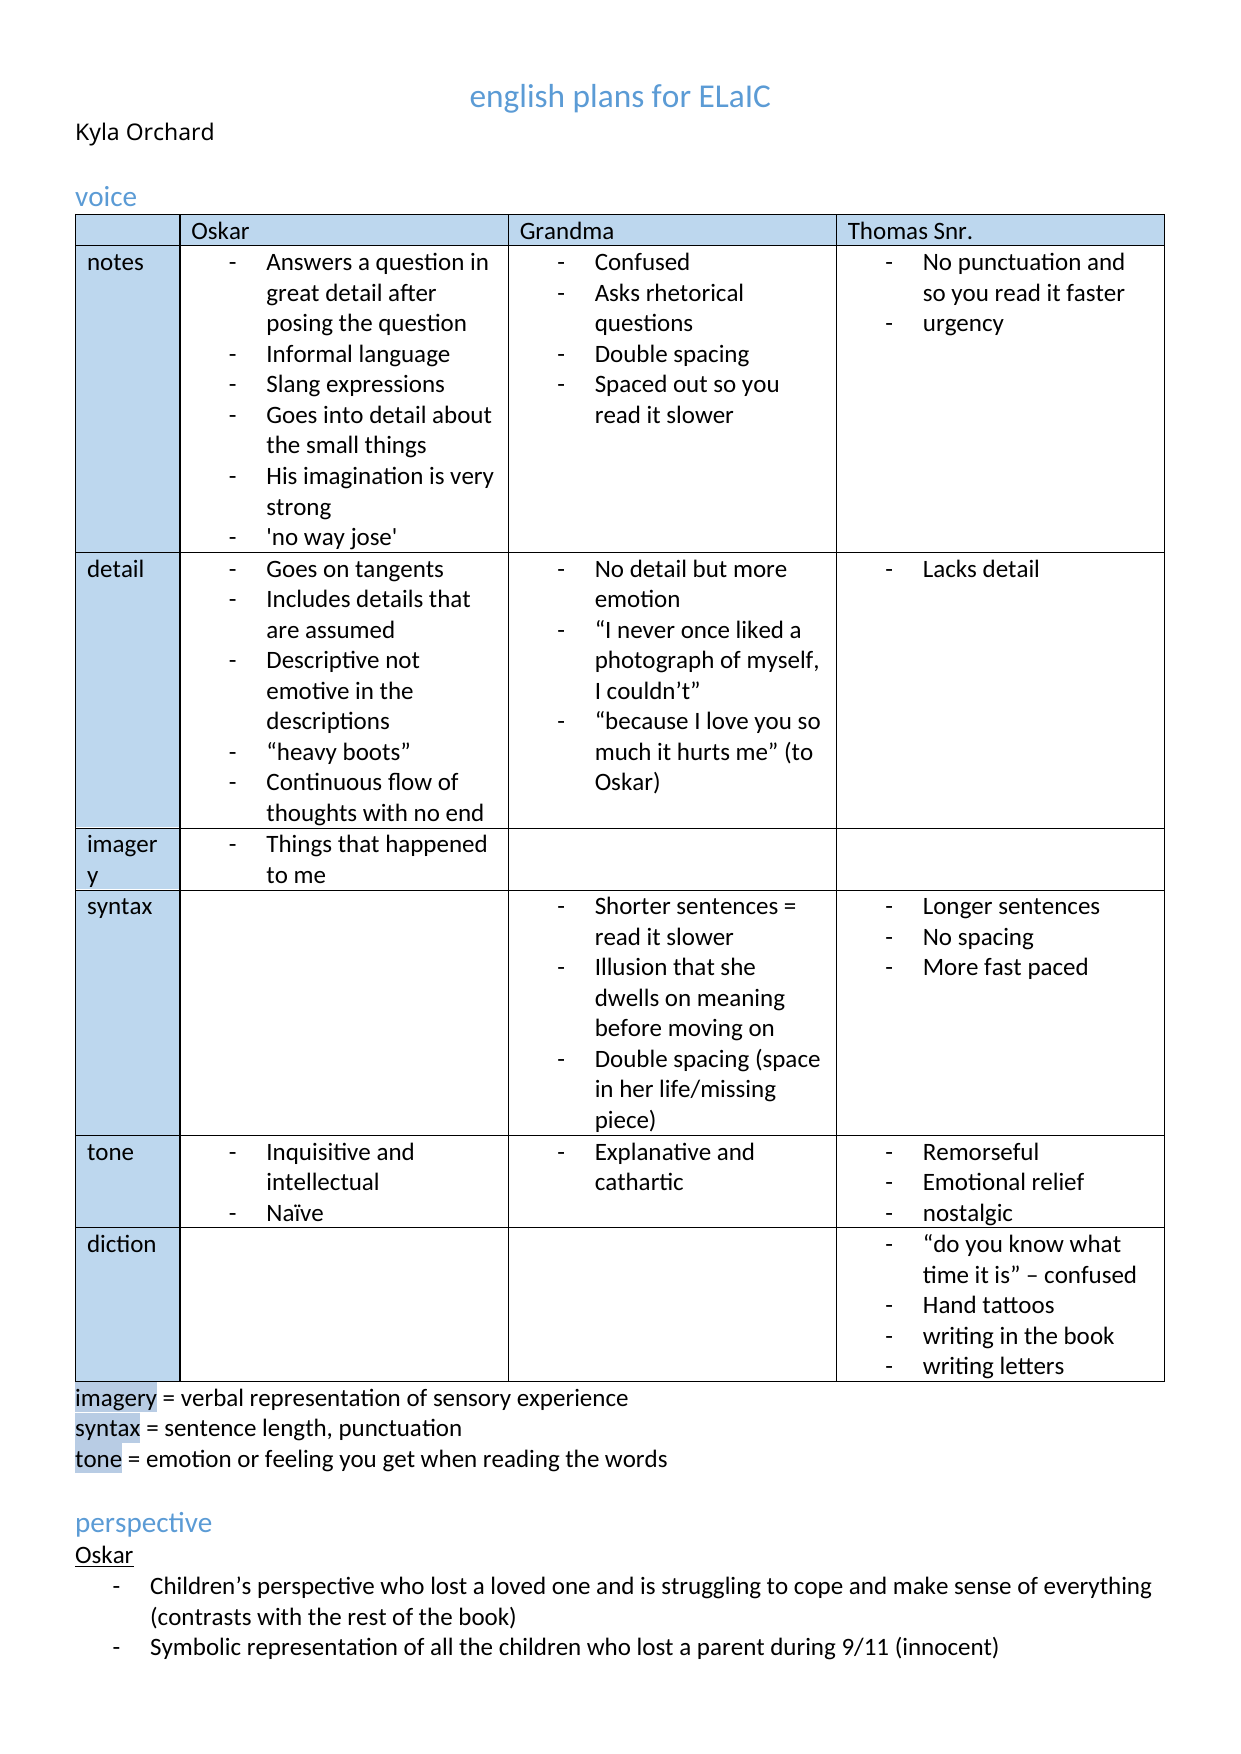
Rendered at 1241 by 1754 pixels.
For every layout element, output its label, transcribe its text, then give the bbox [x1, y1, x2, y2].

table_cell Shorter sentences = read it slower Illusion that she dwells on meaning before moving on Double spacing (space in her life/missing piece) [509, 891, 836, 1135]
table_header Grandma [509, 215, 836, 245]
table_cell Lacks detail [837, 553, 1164, 827]
table_header Thomas Snr. [837, 215, 1164, 245]
table_cell [181, 1228, 508, 1381]
table_cell Confused Asks rhetorical questions Double spacing Spaced out so you read it slower [509, 246, 836, 552]
table_cell Explanative and cathartic [509, 1136, 836, 1227]
table_cell notes [76, 246, 179, 552]
table_cell detail [76, 553, 179, 827]
table_cell Things that happened to me [181, 829, 508, 889]
list Children’s perspective who lost a loved one and is struggling to cope and make sense of everything (contrasts with the rest of the book) [112, 1570, 1165, 1631]
list Symbolic representation of all the children who lost a parent during 9/11 (innocent) [112, 1631, 1165, 1662]
text tone = emotion or feeling you get when reading the words [122, 1443, 1165, 1473]
table_cell “do you know what time it is” – confused Hand tattoos writing in the book writing letters [837, 1228, 1164, 1381]
table_cell [181, 891, 508, 1135]
table_cell diction [76, 1228, 179, 1381]
text Kyla Orchard [75, 116, 1165, 147]
text syntax = sentence length, punctuation [75, 1412, 1165, 1443]
text imagery = verbal representation of sensory experience [157, 1382, 1165, 1412]
table_cell [509, 829, 836, 889]
text perspective [75, 1504, 1165, 1540]
table_cell [509, 1228, 836, 1381]
text voice [75, 178, 1165, 214]
table_cell [837, 829, 1164, 889]
table_cell Goes on tangents Includes details that are assumed Descriptive not emotive in the descriptions “heavy boots” Continuous flow of thoughts with no end [181, 553, 508, 827]
table_cell Inquisitive and intellectual Naïve [181, 1136, 508, 1227]
table_cell syntax [76, 891, 179, 1135]
table_cell Longer sentences No spacing More fast paced [837, 891, 1164, 1135]
table_header Oskar [181, 215, 508, 245]
text english plans for ELaIC [75, 75, 1165, 116]
text Oskar [75, 1540, 1165, 1570]
table_cell Remorseful Emotional relief nostalgic [837, 1136, 1164, 1227]
table_cell Answers a question in great detail after posing the question Informal language Slang expressions Goes into detail about the small things His imagination is very strong 'no way jose' [181, 246, 508, 552]
table_cell tone [76, 1136, 179, 1227]
table_cell imagery [76, 829, 179, 889]
table_cell No punctuation and so you read it faster urgency [837, 246, 1164, 552]
table_cell No detail but more emotion “I never once liked a photograph of myself, I couldn’t” “because I love you so much it hurts me” (to Oskar) [509, 553, 836, 827]
table_header [76, 215, 179, 245]
